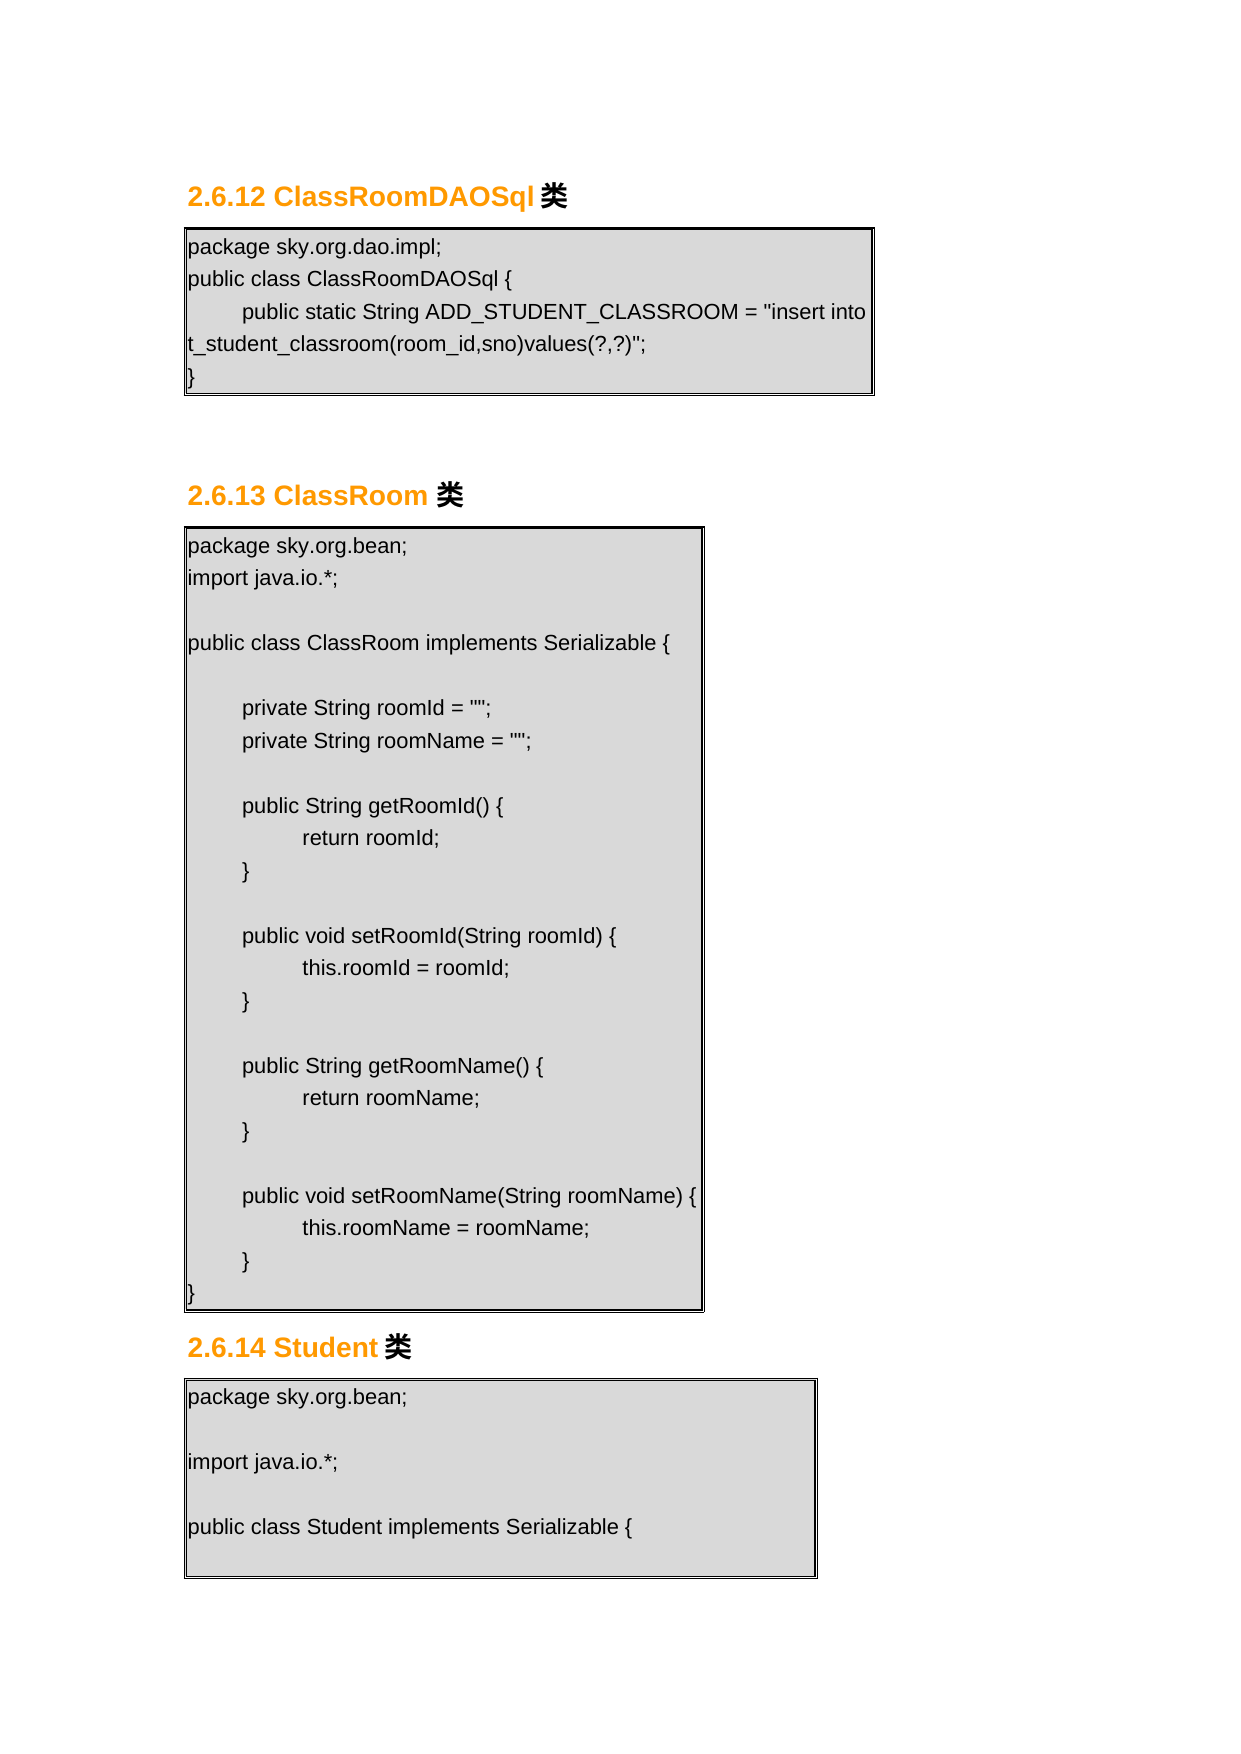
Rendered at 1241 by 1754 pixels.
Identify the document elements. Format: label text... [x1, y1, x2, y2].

text 2.6.12 ClassRoomDAOSql类 [187, 162, 1053, 227]
table_header package sky.org.bean; import java.io.*; public class ClassRoom implements Serializable { private String roomId = ""; private String roomName = ""; public String getRoomId() { return roomId; } public void setRoomId(String roomId) { this.roomId = roomId; } public String getRoomName() { return roomName; } public void setRoomName(String roomName) { this.roomName = roomName; } } [187, 529, 701, 1309]
table_header package sky.org.dao.impl; public class ClassRoomDAOSql { public static String ADD_STUDENT_CLASSROOM = "insert into t_student_classroom(room_id,sno)values(?,?)"; } [187, 230, 871, 393]
text 2.6.14 Student类 [187, 1312, 1053, 1377]
text 2.6.13 ClassRoom 类 [187, 461, 1053, 526]
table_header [187, 1381, 814, 1576]
